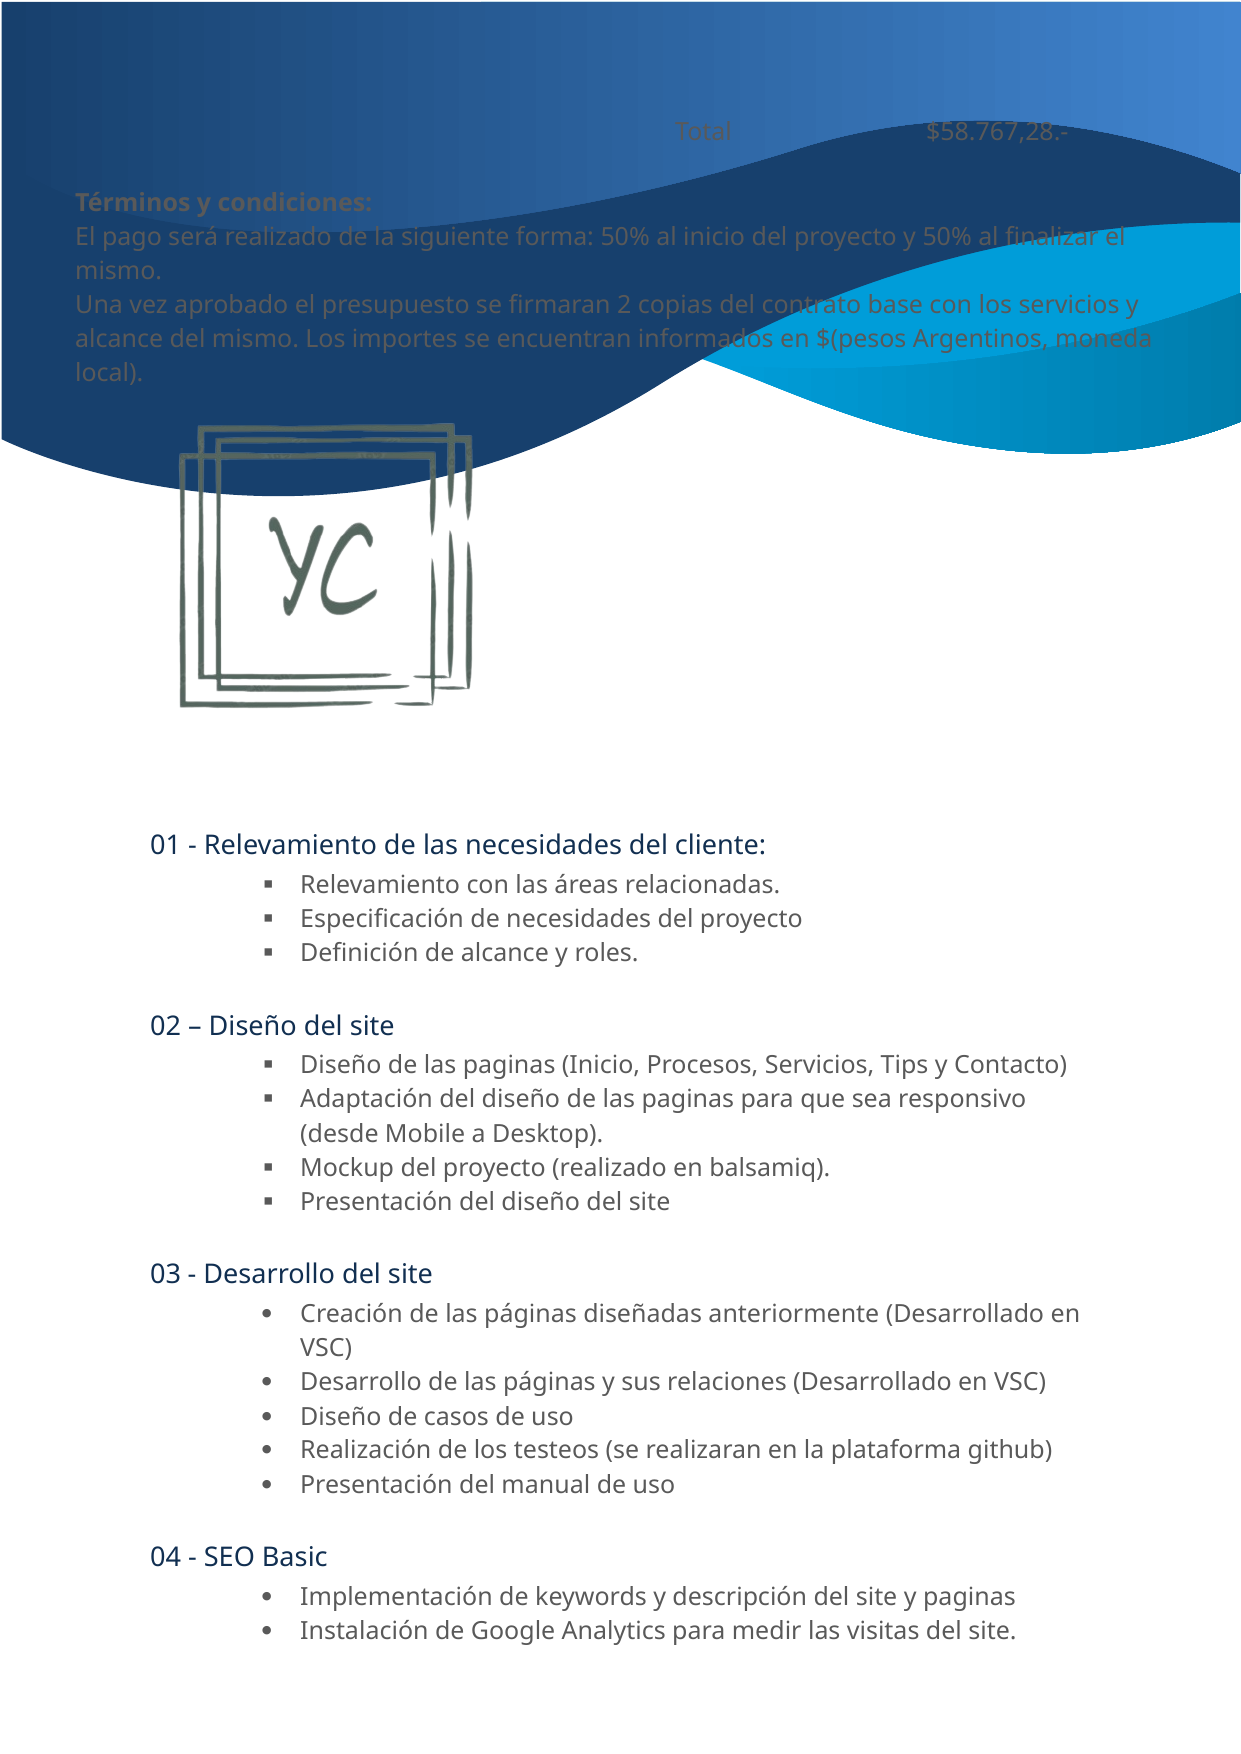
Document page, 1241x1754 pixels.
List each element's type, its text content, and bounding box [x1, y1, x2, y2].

list Definición de alcance y roles. [262, 934, 1090, 968]
text El pago será realizado de la siguiente forma: 50% al inicio del proyecto y 50% al finalizar el mismo. [75, 219, 1168, 287]
list Diseño de casos de uso [262, 1398, 1090, 1432]
list Creación de las páginas diseñadas anteriormente (Desarrollado en VSC) [262, 1296, 1090, 1364]
list Relevamiento con las áreas relacionadas. [262, 866, 1090, 900]
list Realización de los testeos (se realizaran en la plataforma github) [262, 1432, 1090, 1466]
list Desarrollo de las páginas y sus relaciones (Desarrollado en VSC) [262, 1364, 1090, 1398]
list Implementación de keywords y descripción del site y paginas [262, 1579, 1090, 1613]
list Instalación de Google Analytics para medir las visitas del site. [262, 1613, 1090, 1647]
subtitle 01 - Relevamiento de las necesidades del cliente: [150, 825, 1090, 862]
list Diseño de las paginas (Inicio, Procesos, Servicios, Tips y Contacto) [262, 1047, 1090, 1081]
list Mockup del proyecto (realizado en balsamiq). [262, 1149, 1090, 1183]
subtitle 04 - SEO Basic [150, 1538, 1090, 1575]
picture [150, 393, 502, 750]
list Presentación del diseño del site [262, 1183, 1090, 1217]
list Especificación de necesidades del proyecto [262, 900, 1090, 934]
list Presentación del manual de uso [262, 1466, 1090, 1500]
text Total $58.767,28.- [150, 113, 1138, 147]
text Una vez aprobado el presupuesto se firmaran 2 copias del contrato base con los servicios y alcance del mismo. Los importes se encuentran informados en $(pesos Argentinos, moneda local). [75, 287, 1168, 389]
list Adaptación del diseño de las paginas para que sea responsivo (desde Mobile a Desktop). [262, 1081, 1090, 1149]
subtitle - Desarrollo del site [150, 1255, 1090, 1292]
subtitle 02 – Diseño del site [150, 1006, 1090, 1043]
text Términos y condiciones: [75, 185, 1168, 219]
